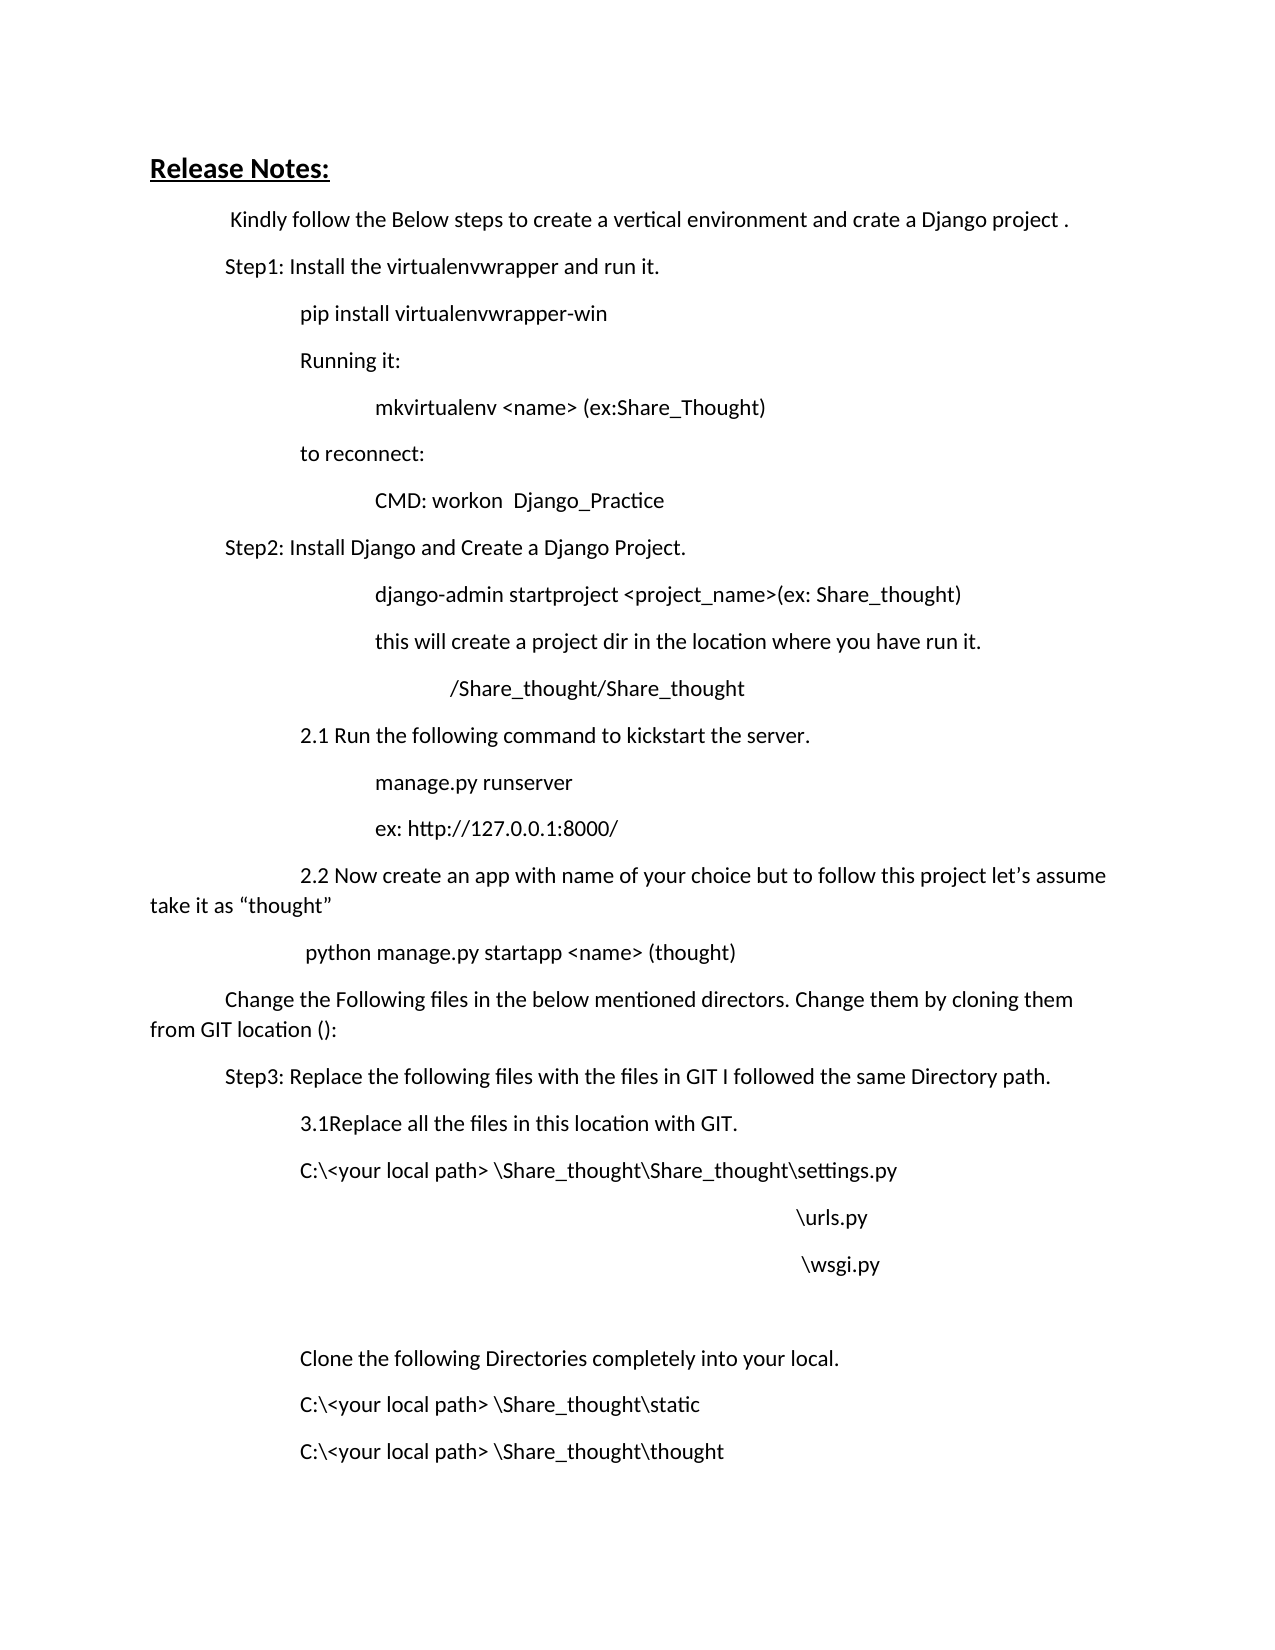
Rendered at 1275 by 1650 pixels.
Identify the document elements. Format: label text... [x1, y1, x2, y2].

text Step3: Replace the following files with the files in GIT I followed the same Directory path. [150, 1062, 1125, 1090]
text Kindly follow the Below steps to create a vertical environment and crate a Django project . [150, 205, 1125, 233]
text this will create a project dir in the location where you have run it. [150, 627, 1125, 655]
text 3.1Replace all the files in this location with GIT. [150, 1109, 1125, 1137]
text 2.2 Now create an app with name of your choice but to follow this project let’s assume take it as “thought” [150, 861, 1125, 919]
text manage.py runserver [150, 768, 1125, 796]
text C:\<your local path> \Share_thought\Share_thought\settings.py [150, 1156, 1125, 1184]
text pip install virtualenvwrapper-win [150, 299, 1125, 327]
text Change the Following files in the below mentioned directors. Change them by cloning them from GIT location (): [150, 985, 1125, 1043]
text Running it: [150, 346, 1125, 374]
text \urls.py [150, 1203, 1125, 1231]
text python manage.py startapp <name> (thought) [150, 938, 1125, 966]
text CMD: workon Django_Practice [150, 486, 1125, 514]
text /Share_thought/Share_thought [150, 674, 1125, 702]
text C:\<your local path> \Share_thought\thought [150, 1437, 1125, 1465]
text Step1: Install the virtualenvwrapper and run it. [150, 252, 1125, 280]
text Clone the following Directories completely into your local. [150, 1344, 1125, 1372]
text django-admin startproject <project_name>(ex: Share_thought) [150, 580, 1125, 608]
text to reconnect: [150, 439, 1125, 467]
text mkvirtualenv <name> (ex:Share_Thought) [150, 393, 1125, 421]
text Release Notes: [150, 150, 1125, 186]
text \wsgi.py [150, 1250, 1125, 1278]
text C:\<your local path> \Share_thought\static [150, 1391, 1125, 1418]
text ex: http://127.0.0.1:8000/ [150, 814, 1125, 842]
text 2.1 Run the following command to kickstart the server. [150, 721, 1125, 749]
text Step2: Install Django and Create a Django Project. [150, 533, 1125, 561]
